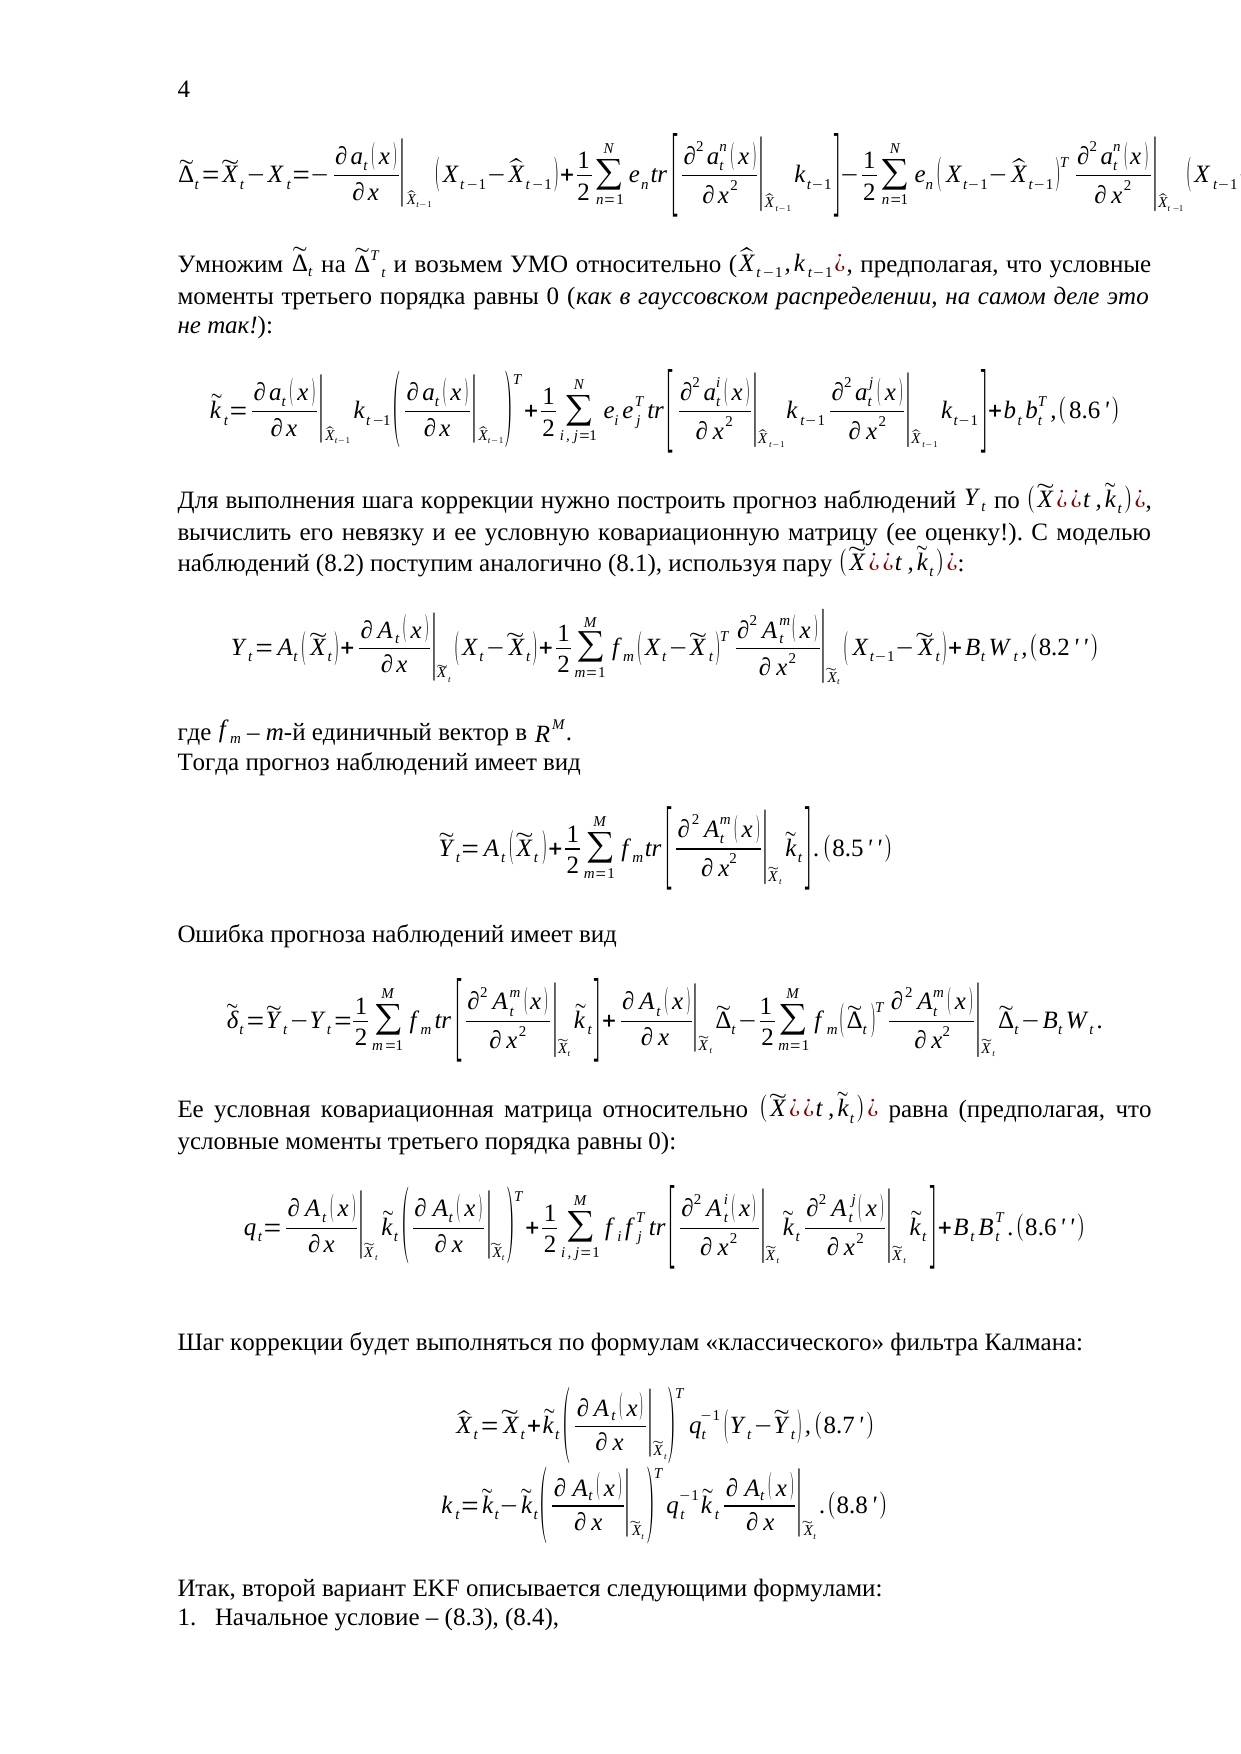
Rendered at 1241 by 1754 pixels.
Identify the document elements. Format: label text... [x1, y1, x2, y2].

text Итак, второй вариант EKF описывается следующими формулами: [177, 1573, 1152, 1602]
text Ошибка прогноза наблюдений имеет вид [177, 919, 1152, 948]
text где – m-й единичный вектор в . [177, 716, 1152, 747]
text Шаг коррекции будет выполняться по формулам «классического» фильтра Калмана: [177, 1327, 1152, 1356]
text Ее условная ковариационная матрица относительно равна (предполагая, что условные моменты третьего порядка равны 0): [177, 1092, 1152, 1155]
text Для выполнения шага коррекции нужно построить прогноз наблюдений по , вычислить его невязку и ее условную ковариационную матрицу (ее оценку!). С моделью наблюдений (8.2) поступим аналогично (8.1), используя пару : [177, 482, 1152, 580]
list Начальное условие – (8.3), (8.4), [177, 1602, 1152, 1631]
text Тогда прогноз наблюдений имеет вид [177, 747, 1152, 776]
text Умножим на и возьмем УМО относительно (, предполагая, что условные моменты третьего порядка равны 0 (как в гауссовском распределении, на самом деле это не так!): [177, 246, 1152, 338]
